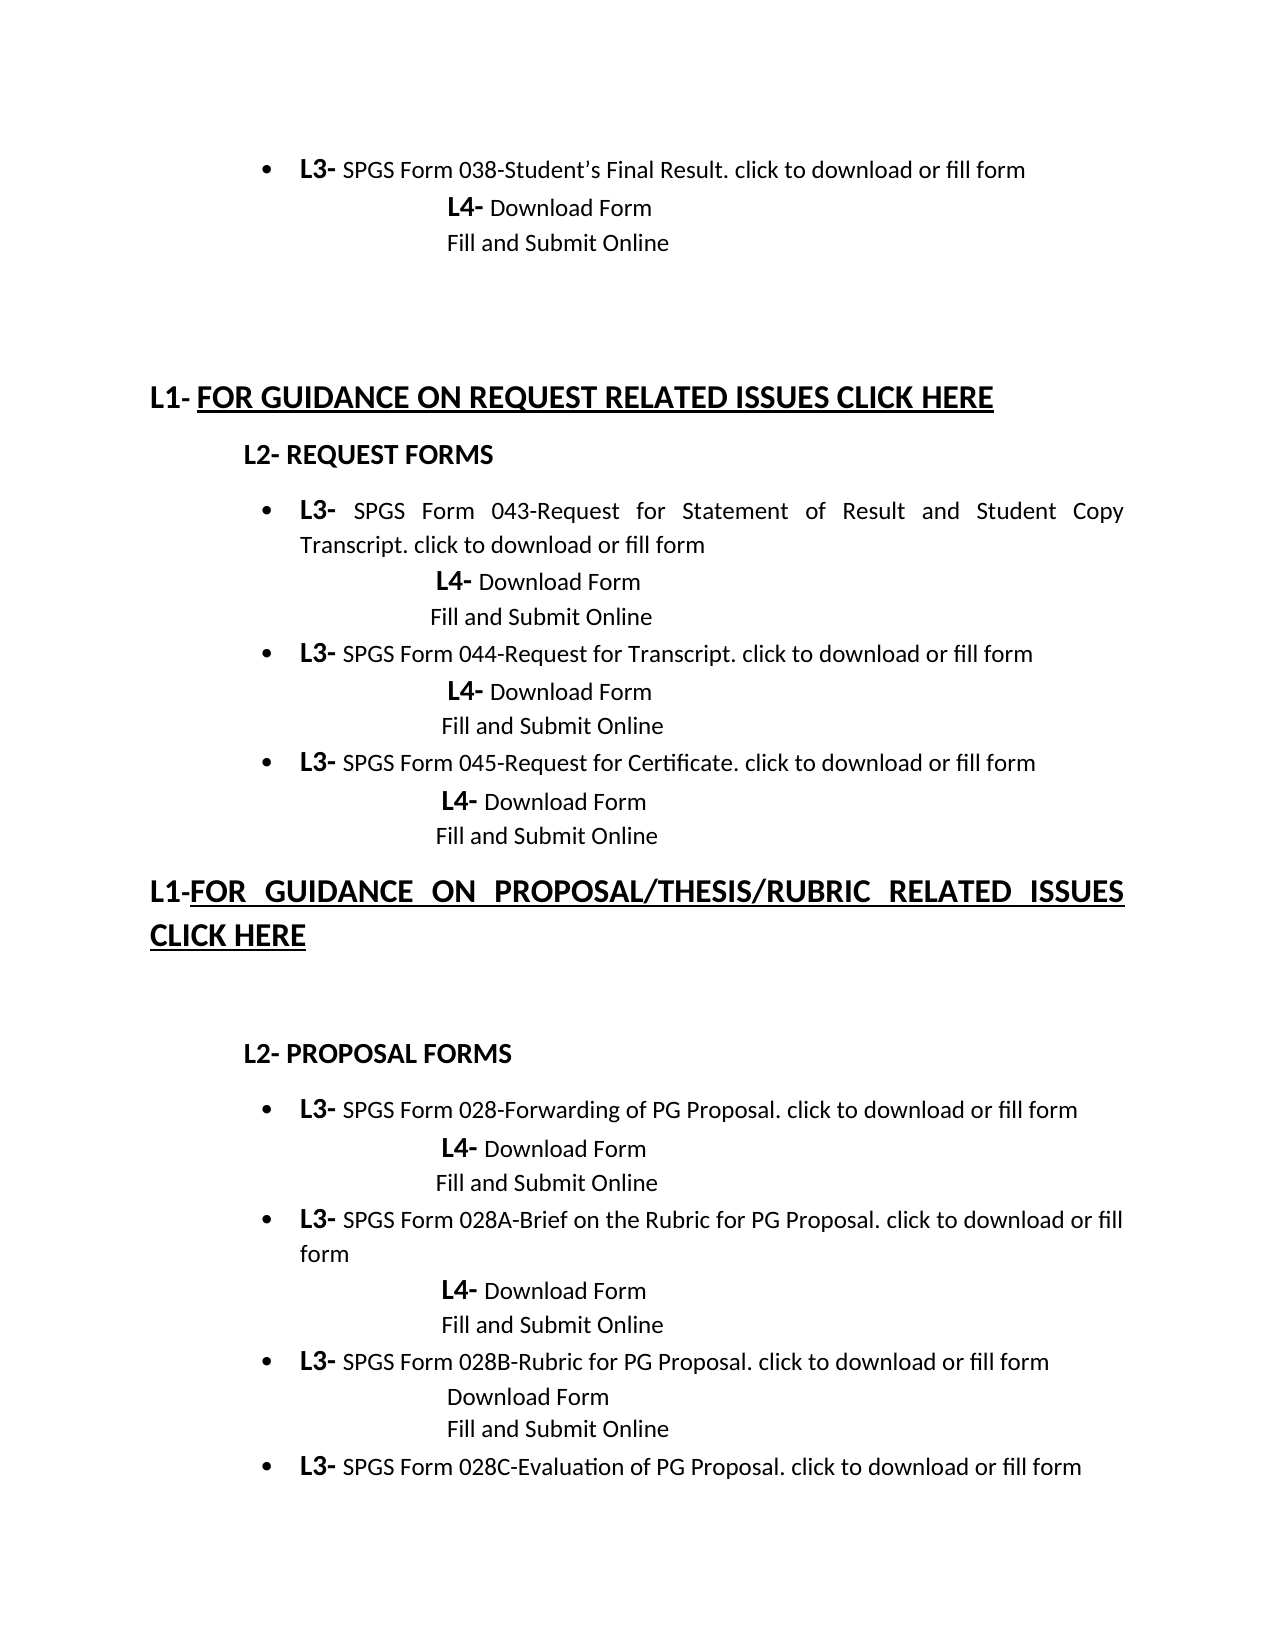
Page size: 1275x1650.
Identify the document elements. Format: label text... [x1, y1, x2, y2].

list Fill and Submit Online [300, 1309, 1125, 1340]
text L2- PROPOSAL FORMS [244, 1035, 1125, 1071]
list Fill and Submit Online [300, 1167, 1125, 1198]
list L4- Download Form [300, 562, 1125, 598]
list L3- SPGS Form 028C-Evaluation of PG Proposal. click to download or fill form [262, 1447, 1125, 1482]
list Fill and Submit Online [300, 711, 1125, 741]
list Fill and Submit Online [300, 1414, 1125, 1444]
list L3- SPGS Form 044-Request for Transcript. click to download or fill form [262, 634, 1125, 669]
list L4- Download Form [300, 188, 1125, 224]
list L3- SPGS Form 045-Request for Certificate. click to download or fill form [262, 743, 1125, 779]
list Download Form [300, 1381, 1125, 1411]
list L4- Download Form [300, 1129, 1125, 1164]
list L4- Download Form [300, 672, 1125, 708]
list L3- SPGS Form 038-Student’s Final Result. click to download or fill form [262, 150, 1125, 186]
list L4- Download Form [300, 782, 1125, 817]
list L4- Download Form [300, 1271, 1125, 1307]
list Fill and Submit Online [300, 820, 1125, 851]
list Fill and Submit Online [300, 227, 1125, 257]
list L3- SPGS Form 043-Request for Statement of Result and Student Copy Transcript. click to download or fill form [262, 491, 1125, 560]
list L3- SPGS Form 028-Forwarding of PG Proposal. click to download or fill form [262, 1090, 1125, 1126]
list Fill and Submit Online [300, 601, 1125, 631]
text L2- REQUEST FORMS [244, 436, 1125, 472]
text L1-FOR GUIDANCE ON PROPOSAL/THESIS/RUBRIC RELATED ISSUES CLICK HERE [150, 870, 1125, 954]
list L3- SPGS Form 028A-Brief on the Rubric for PG Proposal. click to download or fill form [262, 1200, 1125, 1268]
list L3- SPGS Form 028B-Rubric for PG Proposal. click to download or fill form [262, 1342, 1125, 1378]
text L1- FOR GUIDANCE ON REQUEST RELATED ISSUES CLICK HERE [150, 376, 1125, 416]
